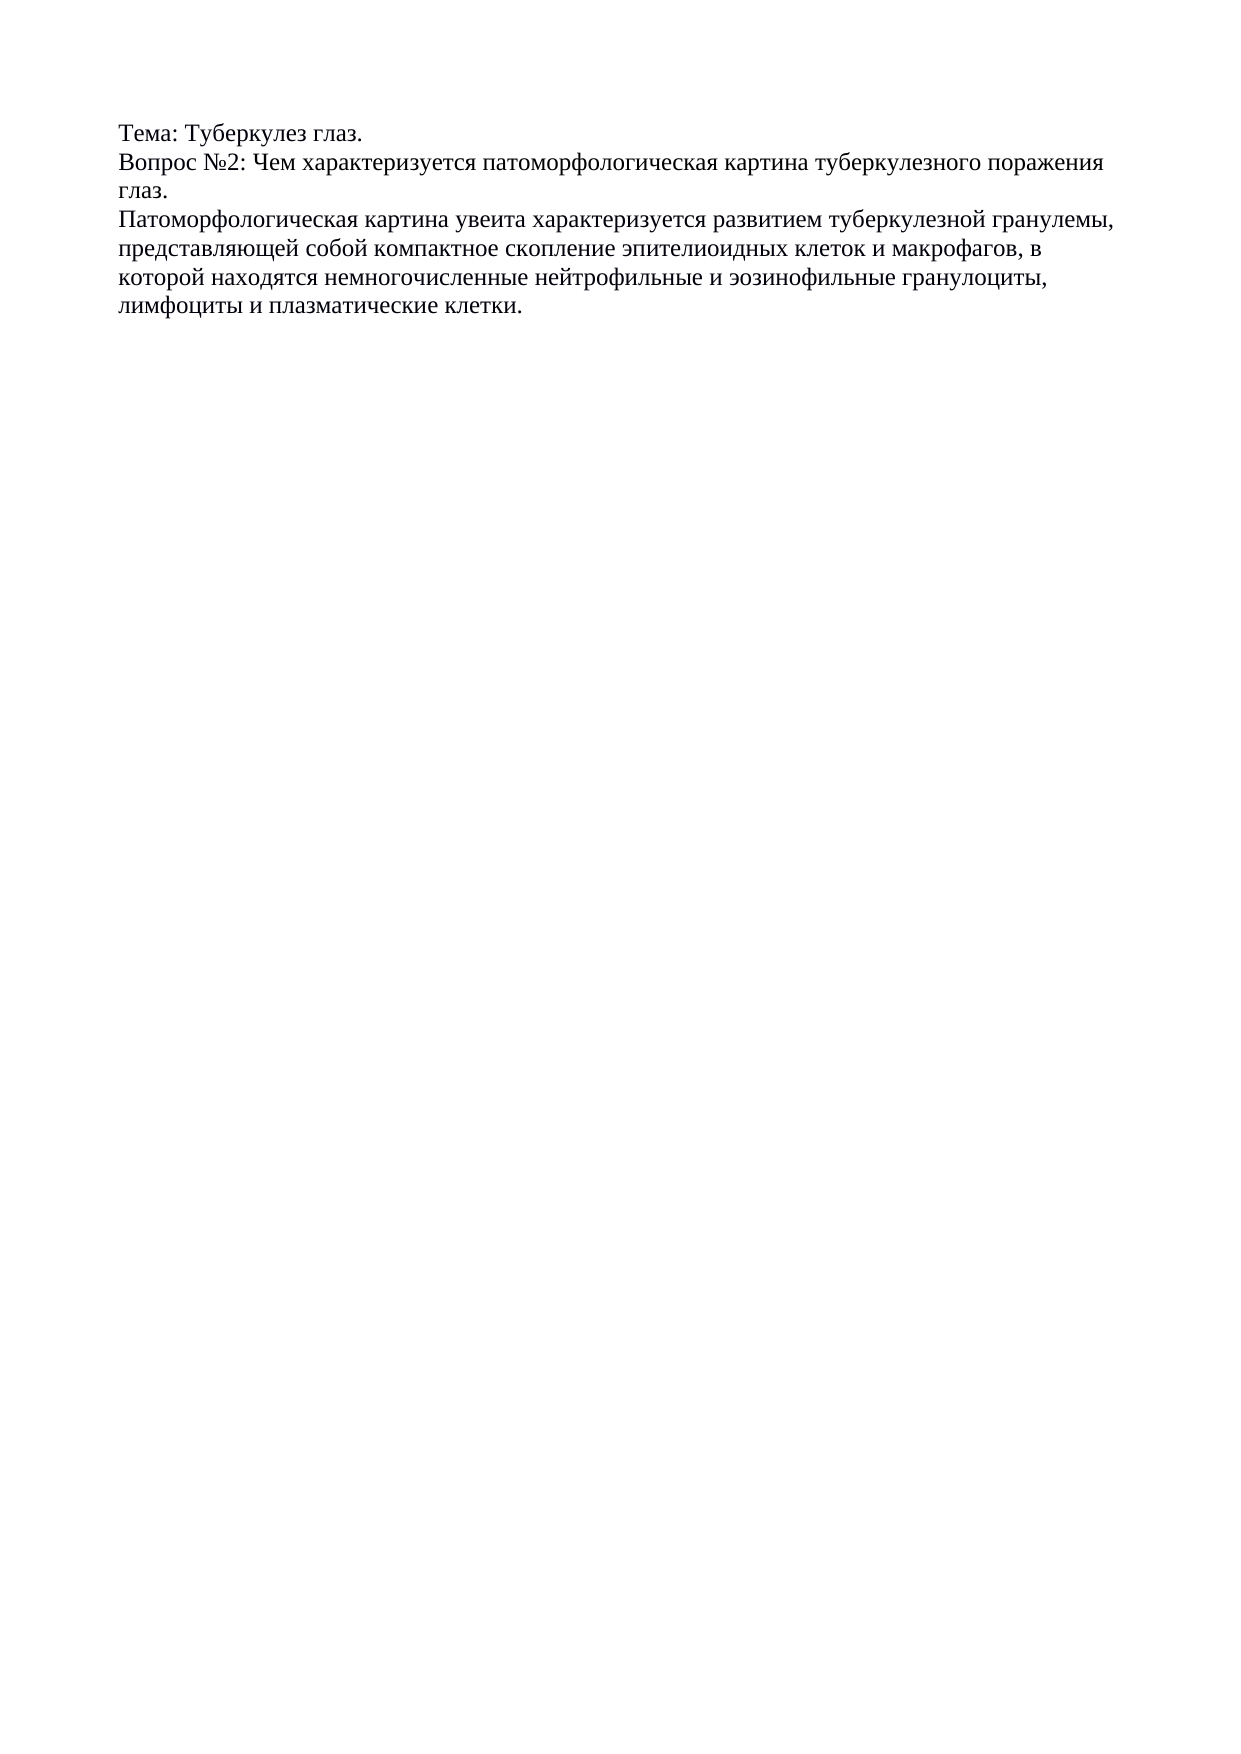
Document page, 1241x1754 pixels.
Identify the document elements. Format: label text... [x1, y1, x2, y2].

text Вопрос №2: Чем характеризуется патоморфологическая картина туберкулезного поражения глаз. [118, 147, 1122, 204]
text Тема: Туберкулез глаз. [118, 118, 1122, 147]
text Патоморфологическая картина увеита характеризуется развитием туберкулезной гранулемы, представляющей собой компактное скопление эпителиоидных клеток и макрофагов, в которой находятся немногочисленные нейтрофильные и эозинофильные гранулоциты, лимфоциты и плазматические клетки. [118, 204, 1122, 319]
